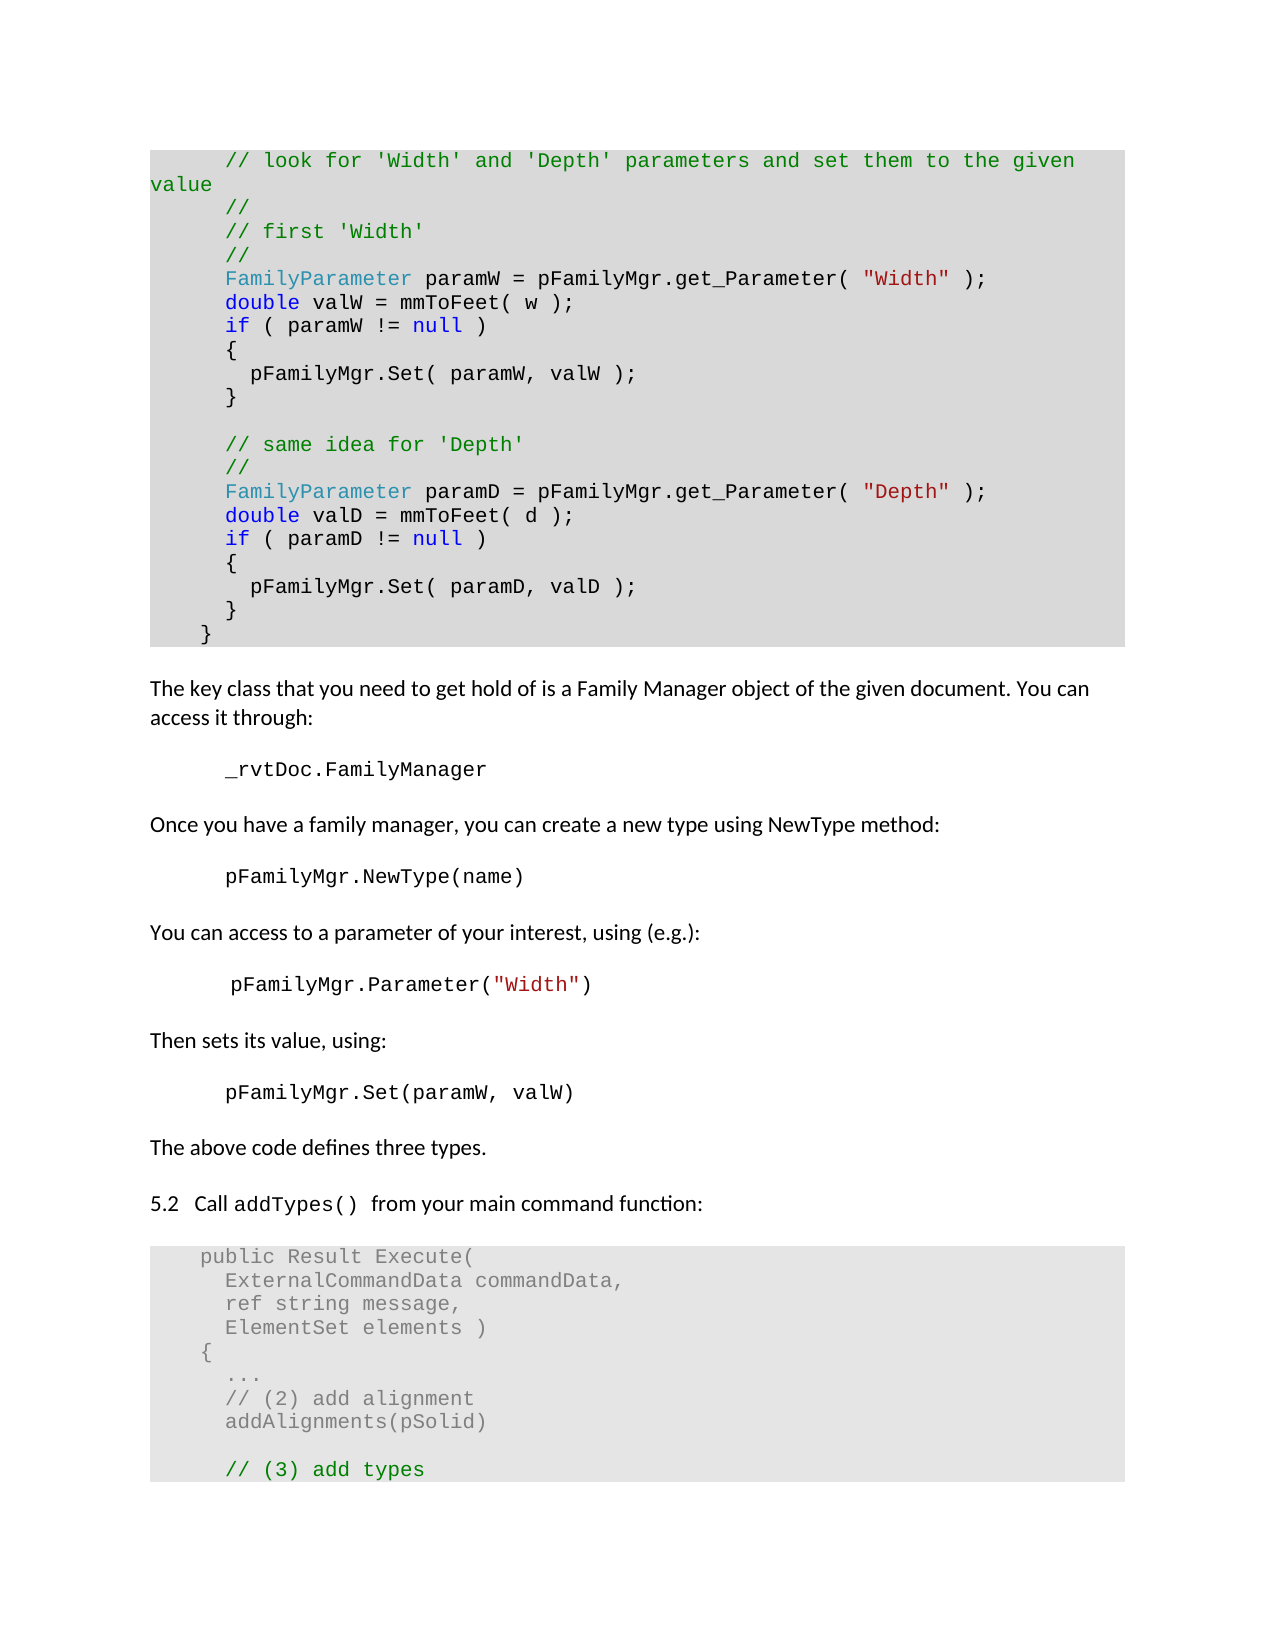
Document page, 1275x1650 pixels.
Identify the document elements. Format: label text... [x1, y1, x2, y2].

text Once you have a family manager, you can create a new type using NewType method: [150, 810, 1125, 838]
text } [150, 599, 1125, 623]
text // first 'Width' [150, 221, 1125, 244]
text double valD = mmToFeet( d ); [150, 505, 1125, 528]
text Then sets its value, using: [150, 1026, 1125, 1054]
text { [150, 339, 1125, 363]
text { [150, 1341, 1125, 1364]
text // [150, 244, 1125, 268]
text FamilyParameter paramW = pFamilyMgr.get_Parameter( "Width" ); [150, 268, 1125, 292]
text 5.2 Call addTypes() from your main command function: [150, 1189, 1125, 1218]
text pFamilyMgr.Set( paramD, valD ); [150, 576, 1125, 599]
text double valW = mmToFeet( w ); [150, 292, 1125, 316]
text addAlignments(pSolid) [150, 1412, 1125, 1435]
text // (3) add types [150, 1459, 1125, 1482]
text // [150, 457, 1125, 481]
text // (2) add alignment [150, 1388, 1125, 1412]
text if ( paramD != null ) [150, 528, 1125, 552]
text } [150, 623, 1125, 647]
text if ( paramW != null ) [150, 316, 1125, 339]
text _rvtDoc.FamilyManager [150, 759, 1125, 782]
text // same idea for 'Depth' [150, 434, 1125, 457]
text FamilyParameter paramD = pFamilyMgr.get_Parameter( "Depth" ); [150, 481, 1125, 505]
text } [150, 386, 1125, 410]
text You can access to a parameter of your interest, using (e.g.): [150, 918, 1125, 946]
text The key class that you need to get hold of is a Family Manager object of the given document. You can access it through: [150, 674, 1125, 731]
text // look for 'Width' and 'Depth' parameters and set them to the given value [150, 150, 1125, 197]
text pFamilyMgr.Set( paramW, valW ); [150, 363, 1125, 386]
text pFamilyMgr.Set(paramW, valW) [150, 1082, 1125, 1105]
text The above code defines three types. [150, 1133, 1125, 1161]
text pFamilyMgr.Parameter("Width") [150, 974, 1125, 998]
text { [150, 552, 1125, 576]
text ExternalCommandData commandData, [150, 1270, 1125, 1293]
text pFamilyMgr.NewType(name) [150, 866, 1125, 890]
text ref string message, [150, 1293, 1125, 1317]
text // [150, 197, 1125, 221]
text public Result Execute( [150, 1246, 1125, 1270]
text ElementSet elements ) [150, 1317, 1125, 1341]
text ... [150, 1364, 1125, 1388]
